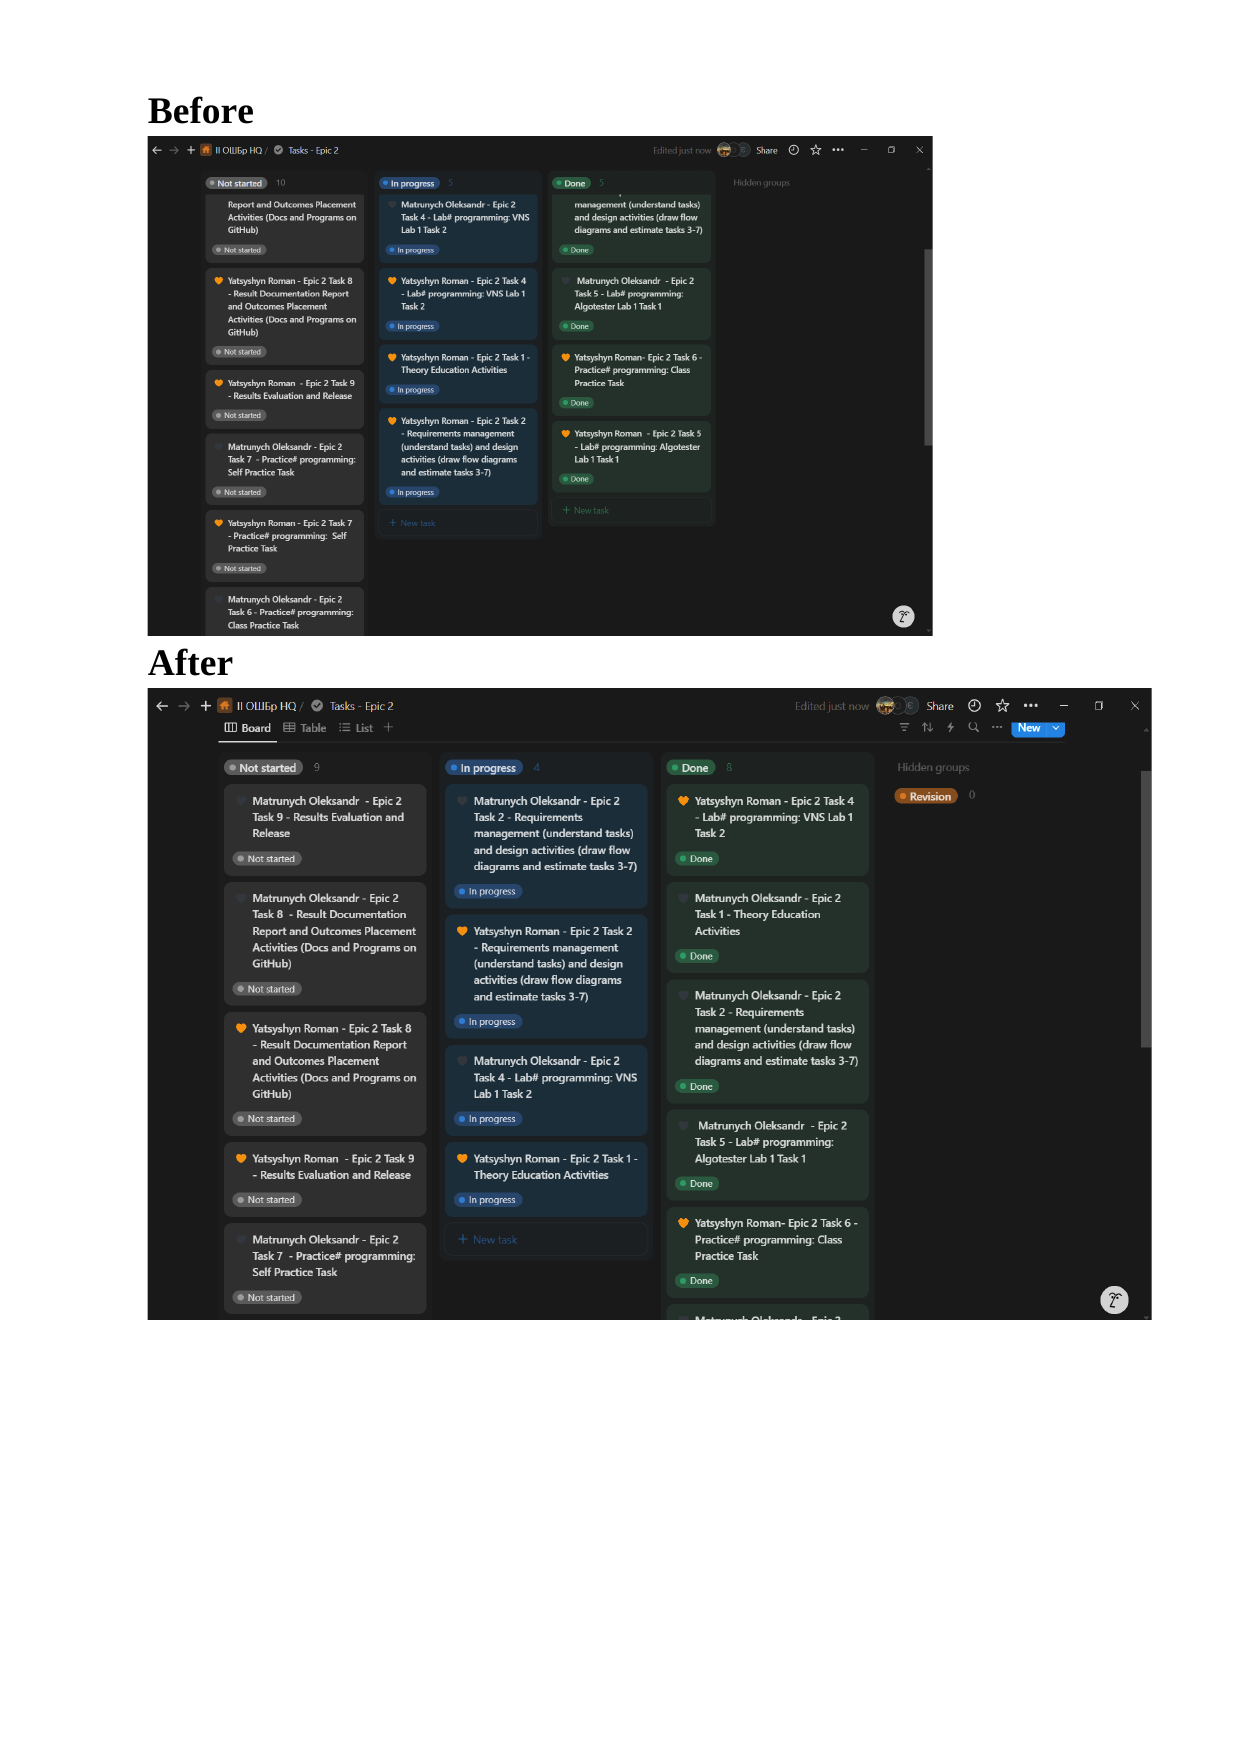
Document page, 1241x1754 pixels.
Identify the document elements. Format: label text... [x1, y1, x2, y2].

picture [147, 136, 933, 636]
text After [148, 640, 1152, 683]
text Before [148, 88, 1152, 132]
picture [147, 688, 1152, 1320]
